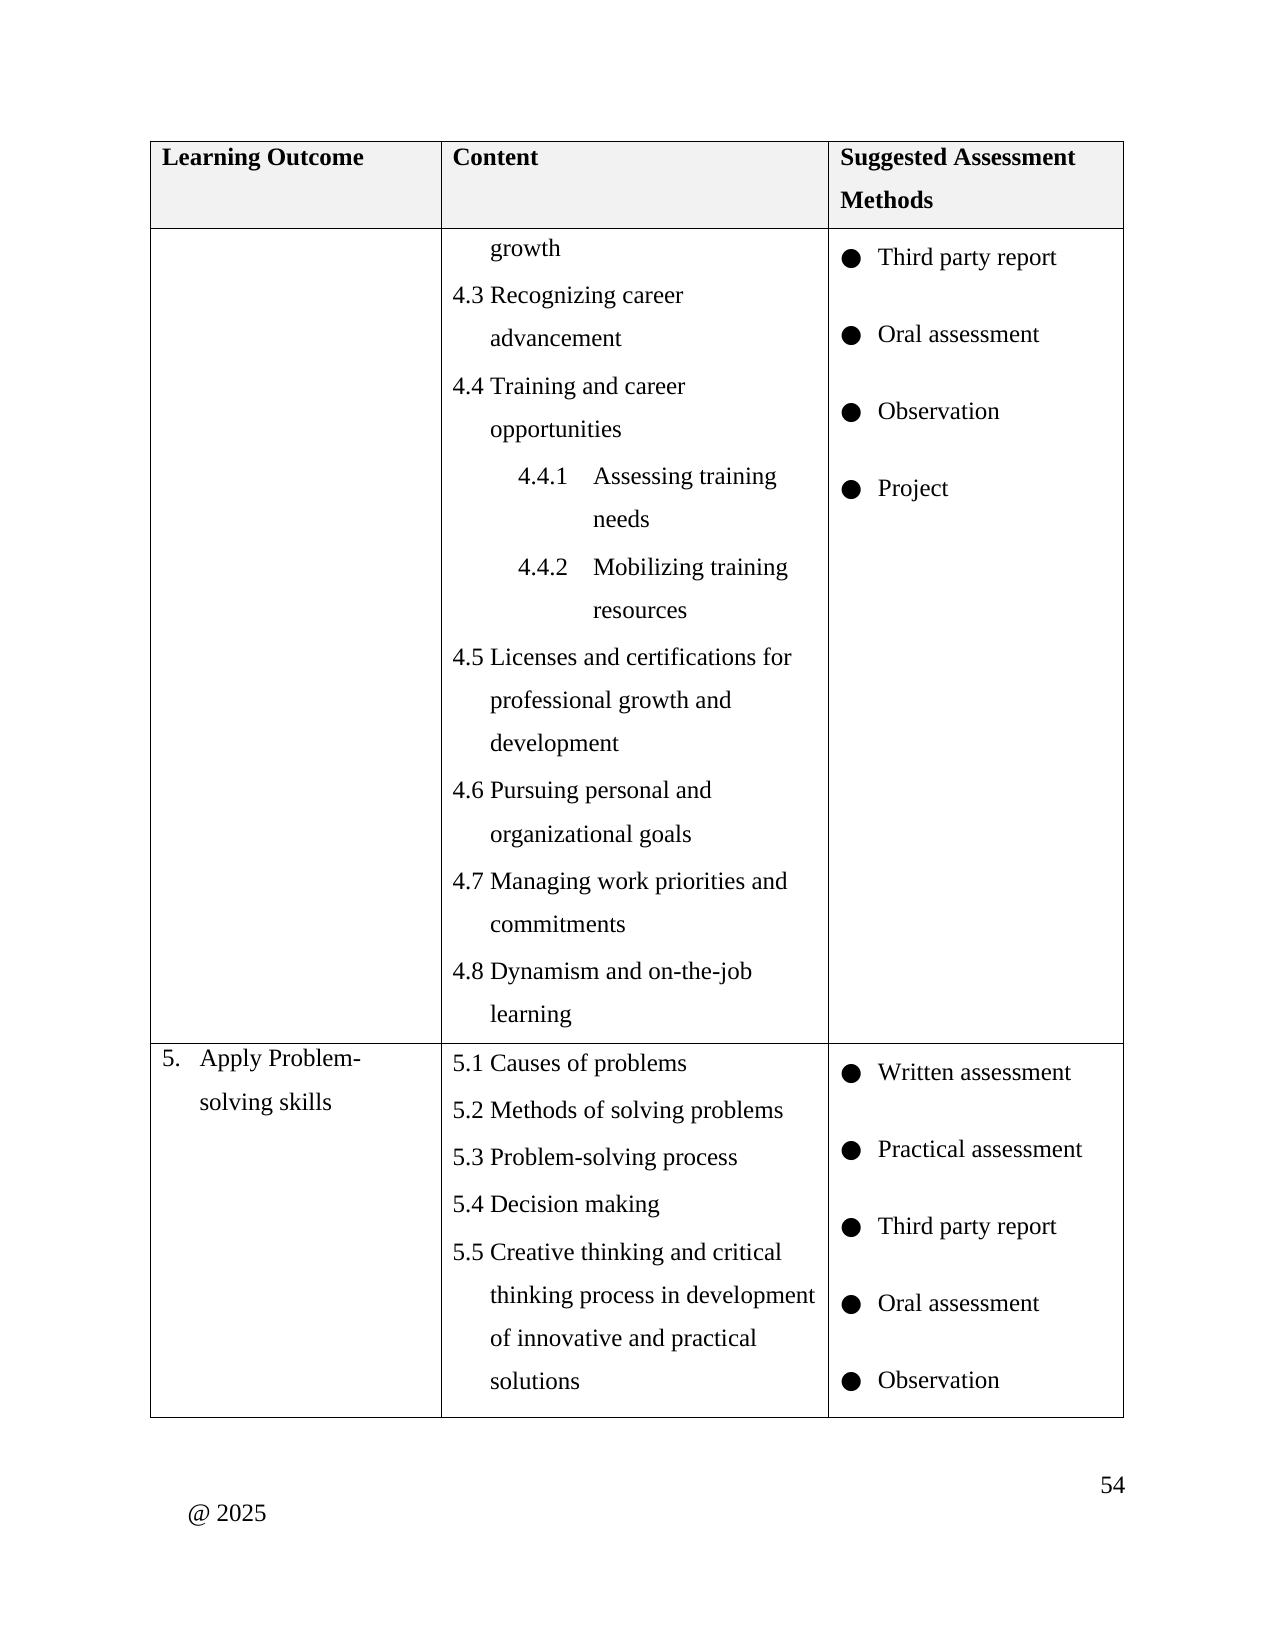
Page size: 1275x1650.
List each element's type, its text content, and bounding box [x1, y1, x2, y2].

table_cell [442, 1044, 828, 1417]
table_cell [442, 229, 828, 1042]
table_cell Apply Problem-solving skills [151, 1044, 441, 1417]
table_header Content [442, 142, 828, 228]
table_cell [829, 1044, 1123, 1417]
table_header Suggested Assessment Methods [829, 142, 1123, 228]
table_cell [151, 229, 441, 1042]
table_header Learning Outcome [151, 142, 441, 228]
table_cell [829, 229, 1123, 1042]
